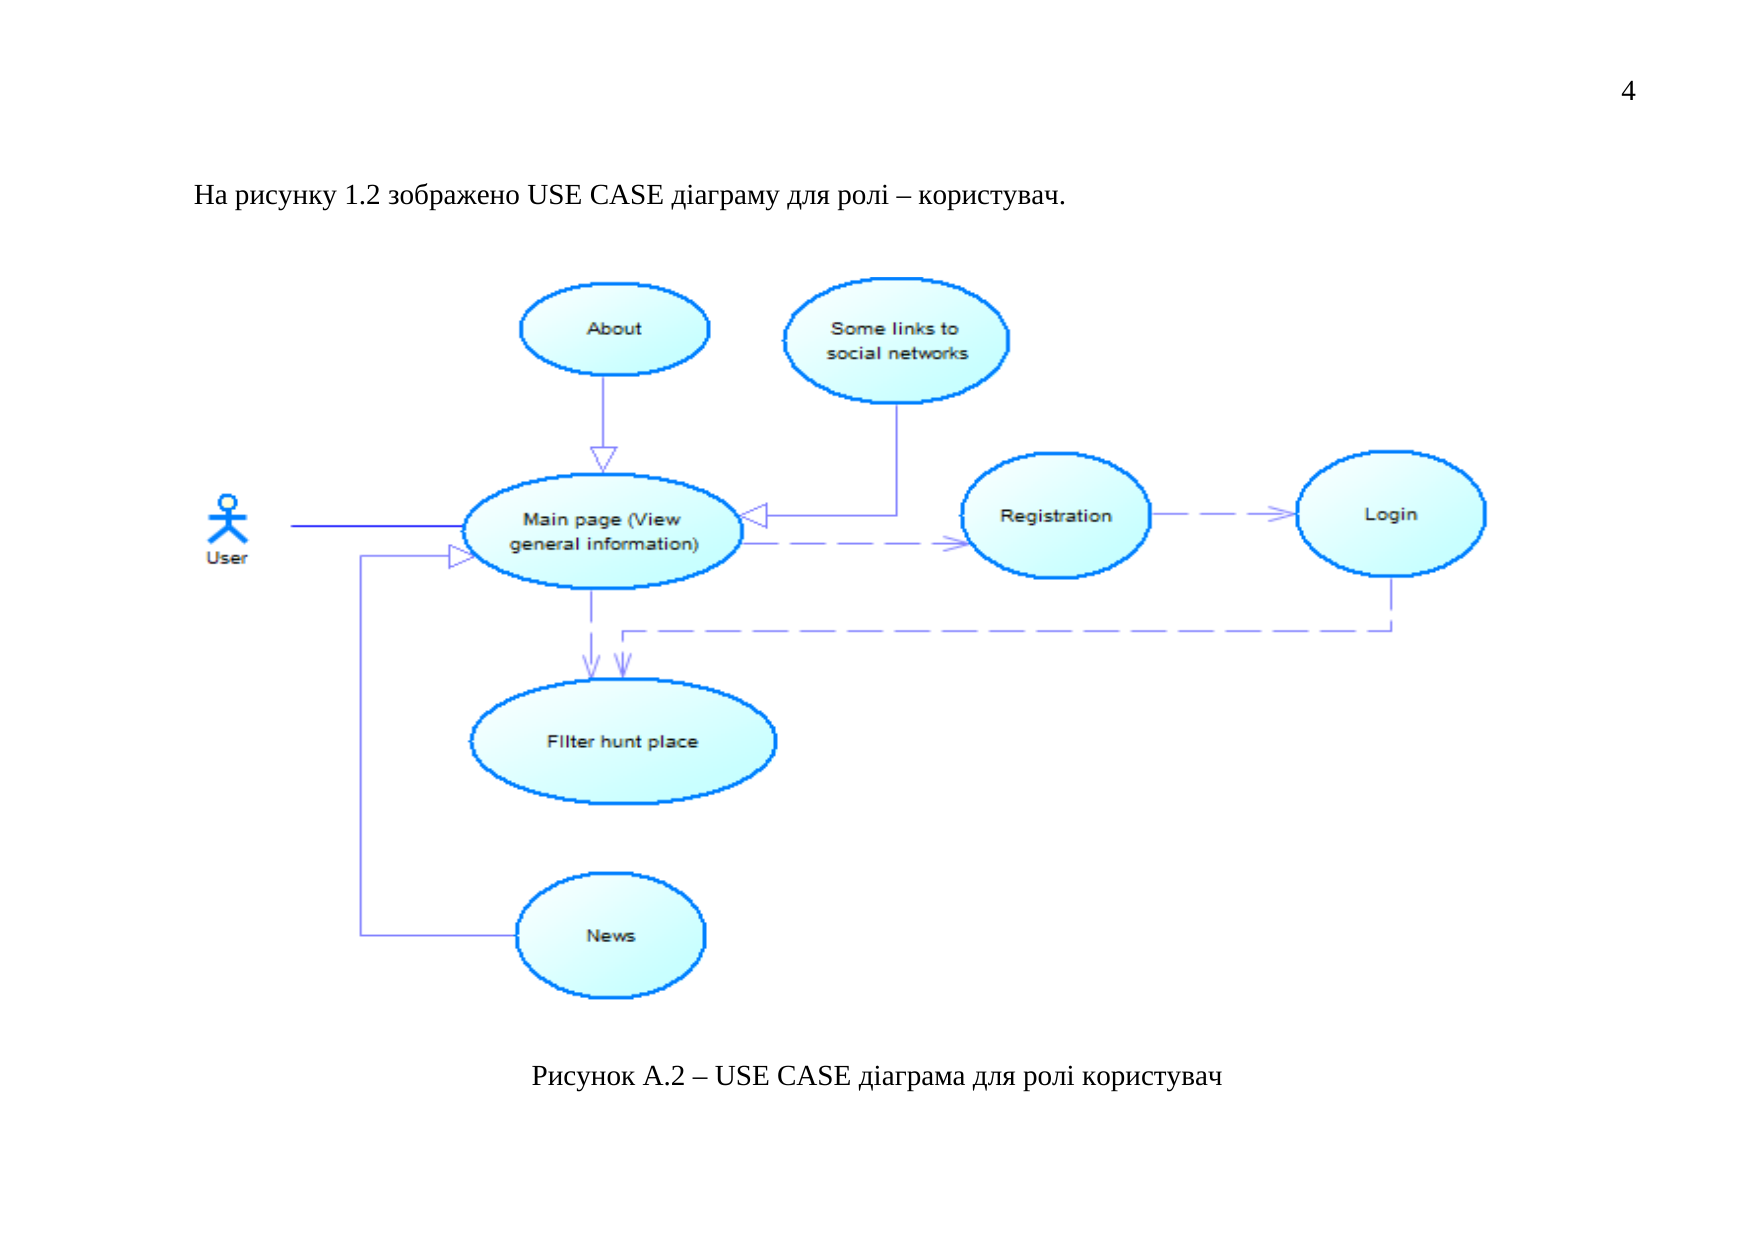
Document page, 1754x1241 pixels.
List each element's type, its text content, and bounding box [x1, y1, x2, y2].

text На рисунку 1.2 зображено USE CASE діаграму для ролі – користувач. [118, 177, 1635, 211]
picture [193, 277, 1511, 1042]
text Рисунок А.2 – USE CASE діаграма для ролі користувач [118, 1058, 1635, 1092]
